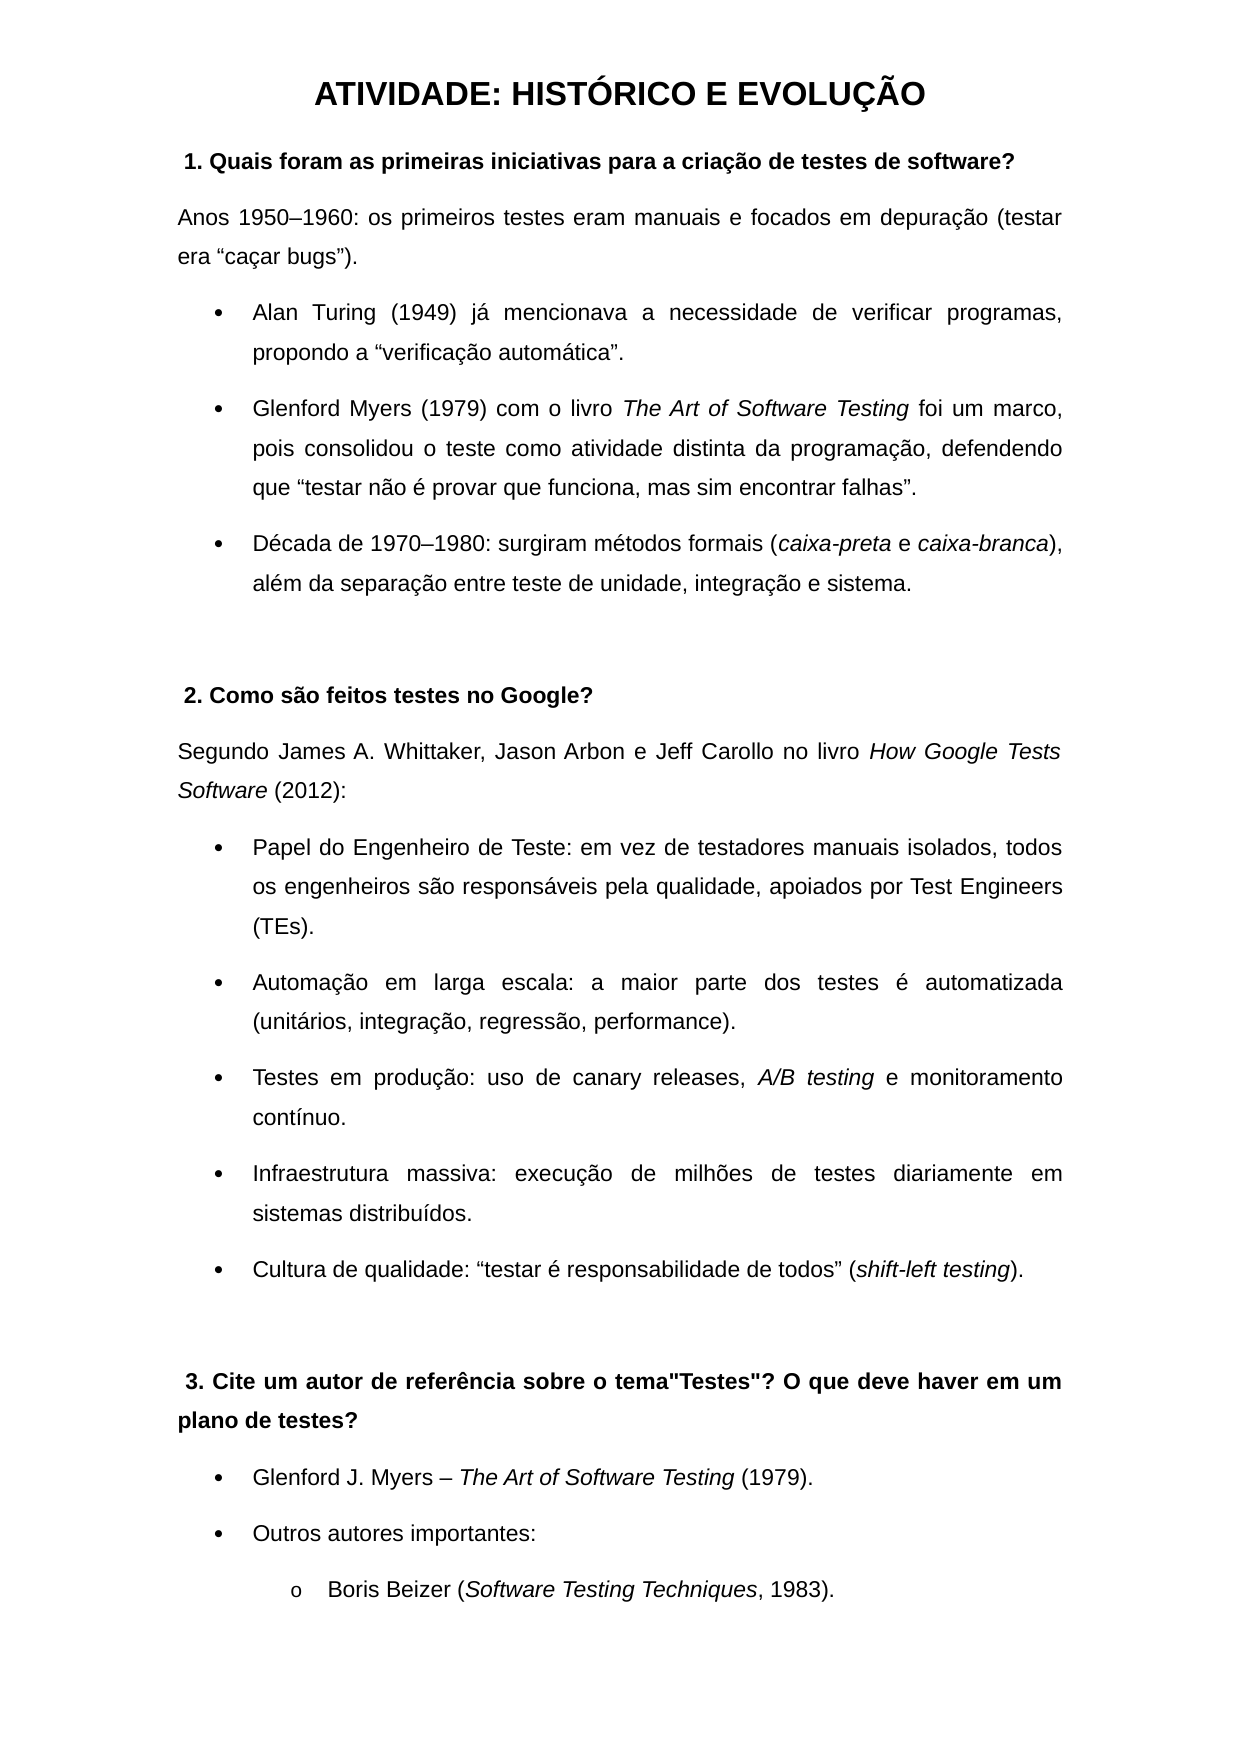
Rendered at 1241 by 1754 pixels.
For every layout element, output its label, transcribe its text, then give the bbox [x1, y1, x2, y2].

list Infraestrutura massiva: execução de milhões de testes diariamente em sistemas distribuídos. [215, 1160, 1063, 1226]
list Automação em larga escala: a maior parte dos testes é automatizada (unitários, integração, regressão, performance). [215, 969, 1063, 1034]
text Segundo James A. Whittaker, Jason Arbon e Jeff Carollo no livro How Google Tests Software (2012): [177, 738, 1063, 804]
list Cultura de qualidade: “testar é responsabilidade de todos” (shift-left testing). [215, 1256, 1063, 1282]
text 3. Cite um autor de referência sobre o tema"Testes"? O que deve haver em um plano de testes? [177, 1368, 1063, 1434]
text Anos 1950–1960: os primeiros testes eram manuais e focados em depuração (testar era “caçar bugs”). [177, 204, 1063, 269]
list Glenford Myers (1979) com o livro The Art of Software Testing foi um marco, pois consolidou o teste como atividade distinta da programação, defendendo que “testar não é provar que funciona, mas sim encontrar falhas”. [215, 395, 1063, 500]
list Boris Beizer (Software Testing Techniques, 1983). [290, 1576, 1063, 1603]
list Alan Turing (1949) já mencionava a necessidade de verificar programas, propondo a “verificação automática”. [215, 299, 1063, 365]
text 2. Como são feitos testes no Google? [177, 682, 1063, 708]
list Papel do Engenheiro de Teste: em vez de testadores manuais isolados, todos os engenheiros são responsáveis pela qualidade, apoiados por Test Engineers (TEs). [215, 834, 1063, 939]
list Outros autores importantes: [215, 1520, 1063, 1546]
list Glenford J. Myers – The Art of Software Testing (1979). [215, 1463, 1063, 1490]
list Testes em produção: uso de canary releases, A/B testing e monitoramento contínuo. [215, 1064, 1063, 1130]
text 1. Quais foram as primeiras iniciativas para a criação de testes de software? [177, 148, 1063, 174]
list Década de 1970–1980: surgiram métodos formais (caixa-preta e caixa-branca), além da separação entre teste de unidade, integração e sistema. [215, 530, 1063, 596]
